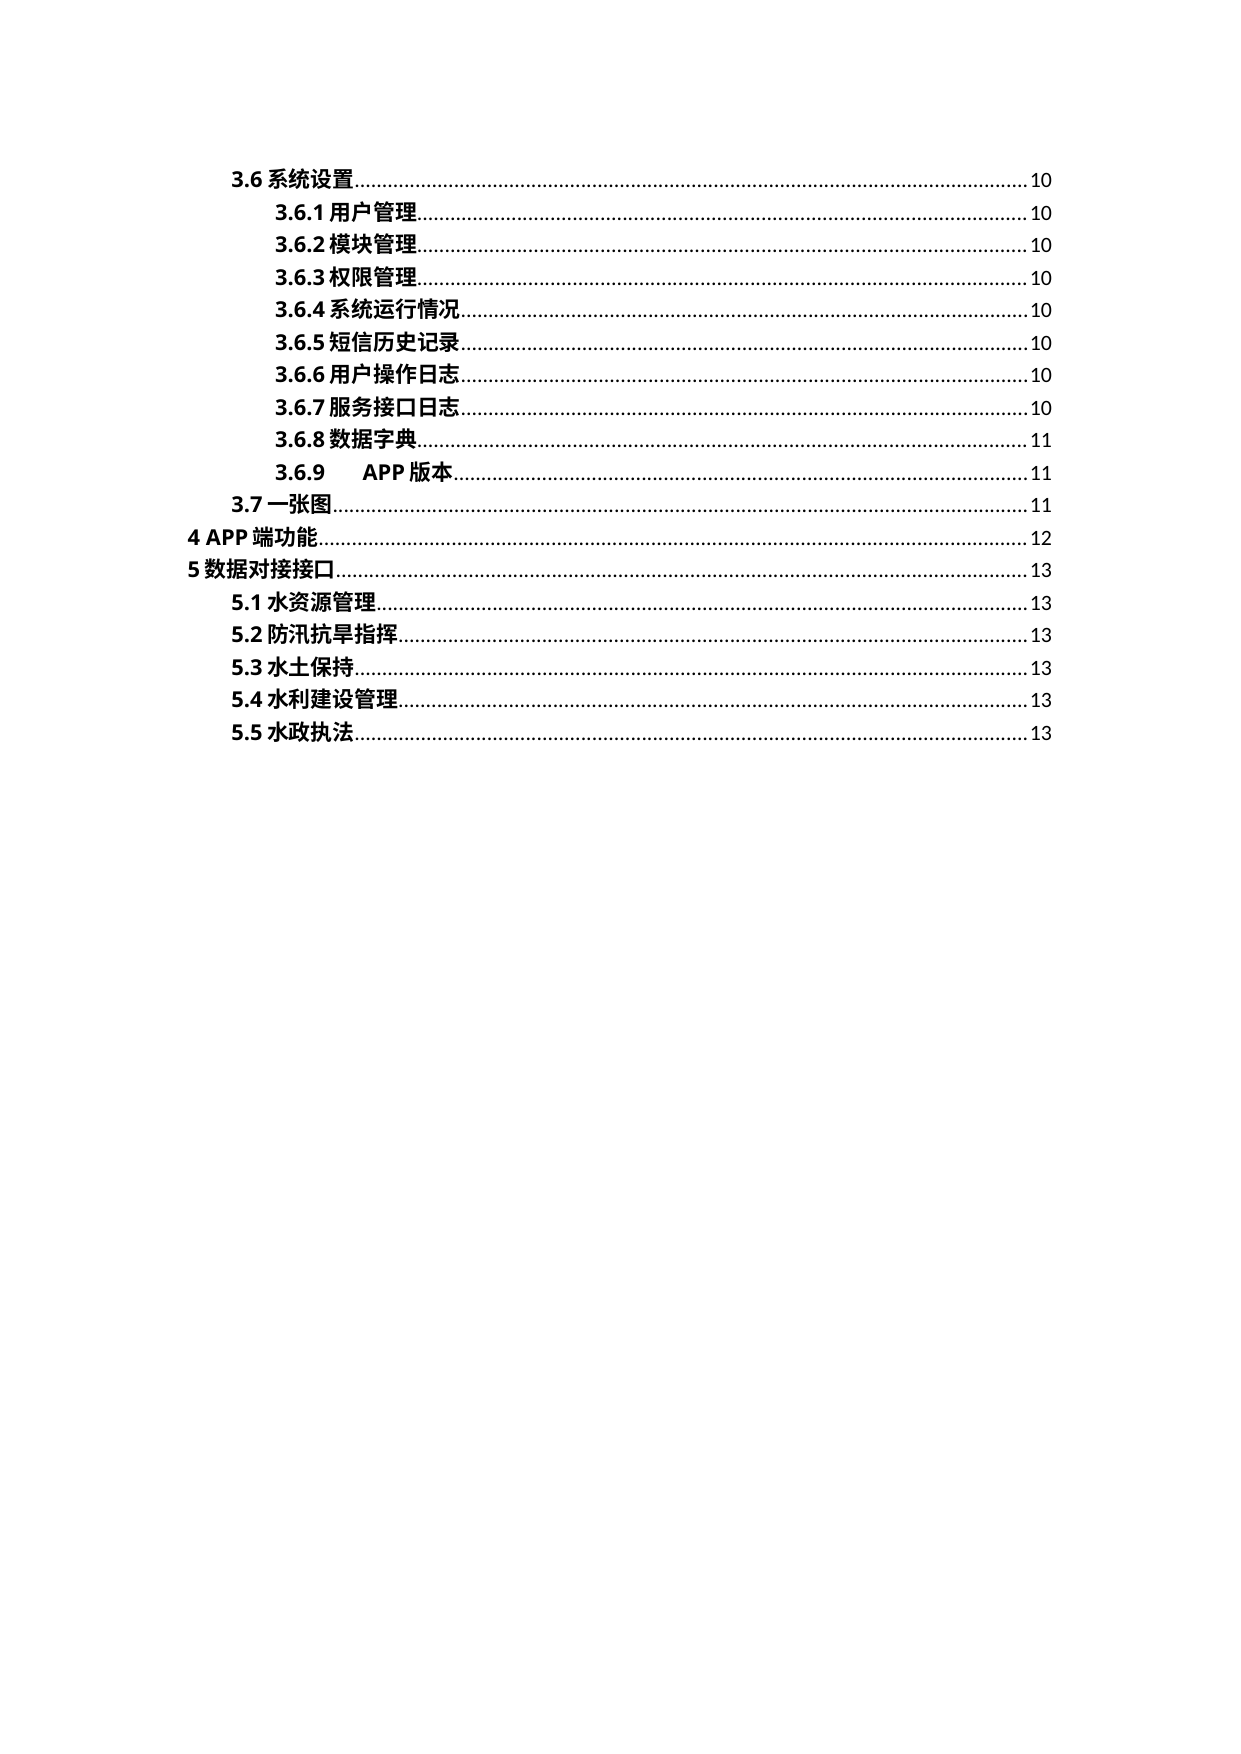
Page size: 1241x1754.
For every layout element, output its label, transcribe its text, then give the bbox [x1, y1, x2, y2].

text 3.6.3权限管理 10 [275, 259, 1053, 292]
text 5.3水土保持 13 [231, 649, 1053, 682]
text 5.2防汛抗旱指挥 13 [231, 617, 1053, 649]
text 5.4水利建设管理 13 [231, 682, 1053, 714]
text 3.6.6用户操作日志 10 [275, 357, 1053, 389]
text 3.6.9 APP版本 11 [275, 454, 1053, 487]
text 3.6.1用户管理 10 [275, 194, 1053, 227]
text 3.6系统设置 10 [231, 162, 1053, 194]
text 3.6.2模块管理 10 [275, 227, 1053, 259]
text 5.1水资源管理 13 [231, 584, 1053, 617]
text 4 APP端功能 12 [187, 519, 1053, 552]
text 3.6.5短信历史记录 10 [275, 324, 1053, 357]
text 3.6.7服务接口日志 10 [275, 389, 1053, 422]
text 3.7一张图 11 [231, 487, 1053, 519]
text 5.5水政执法 13 [231, 714, 1053, 747]
text 3.6.4系统运行情况 10 [275, 292, 1053, 324]
text 5数据对接接口 13 [187, 552, 1053, 584]
text 3.6.8数据字典 11 [275, 422, 1053, 454]
